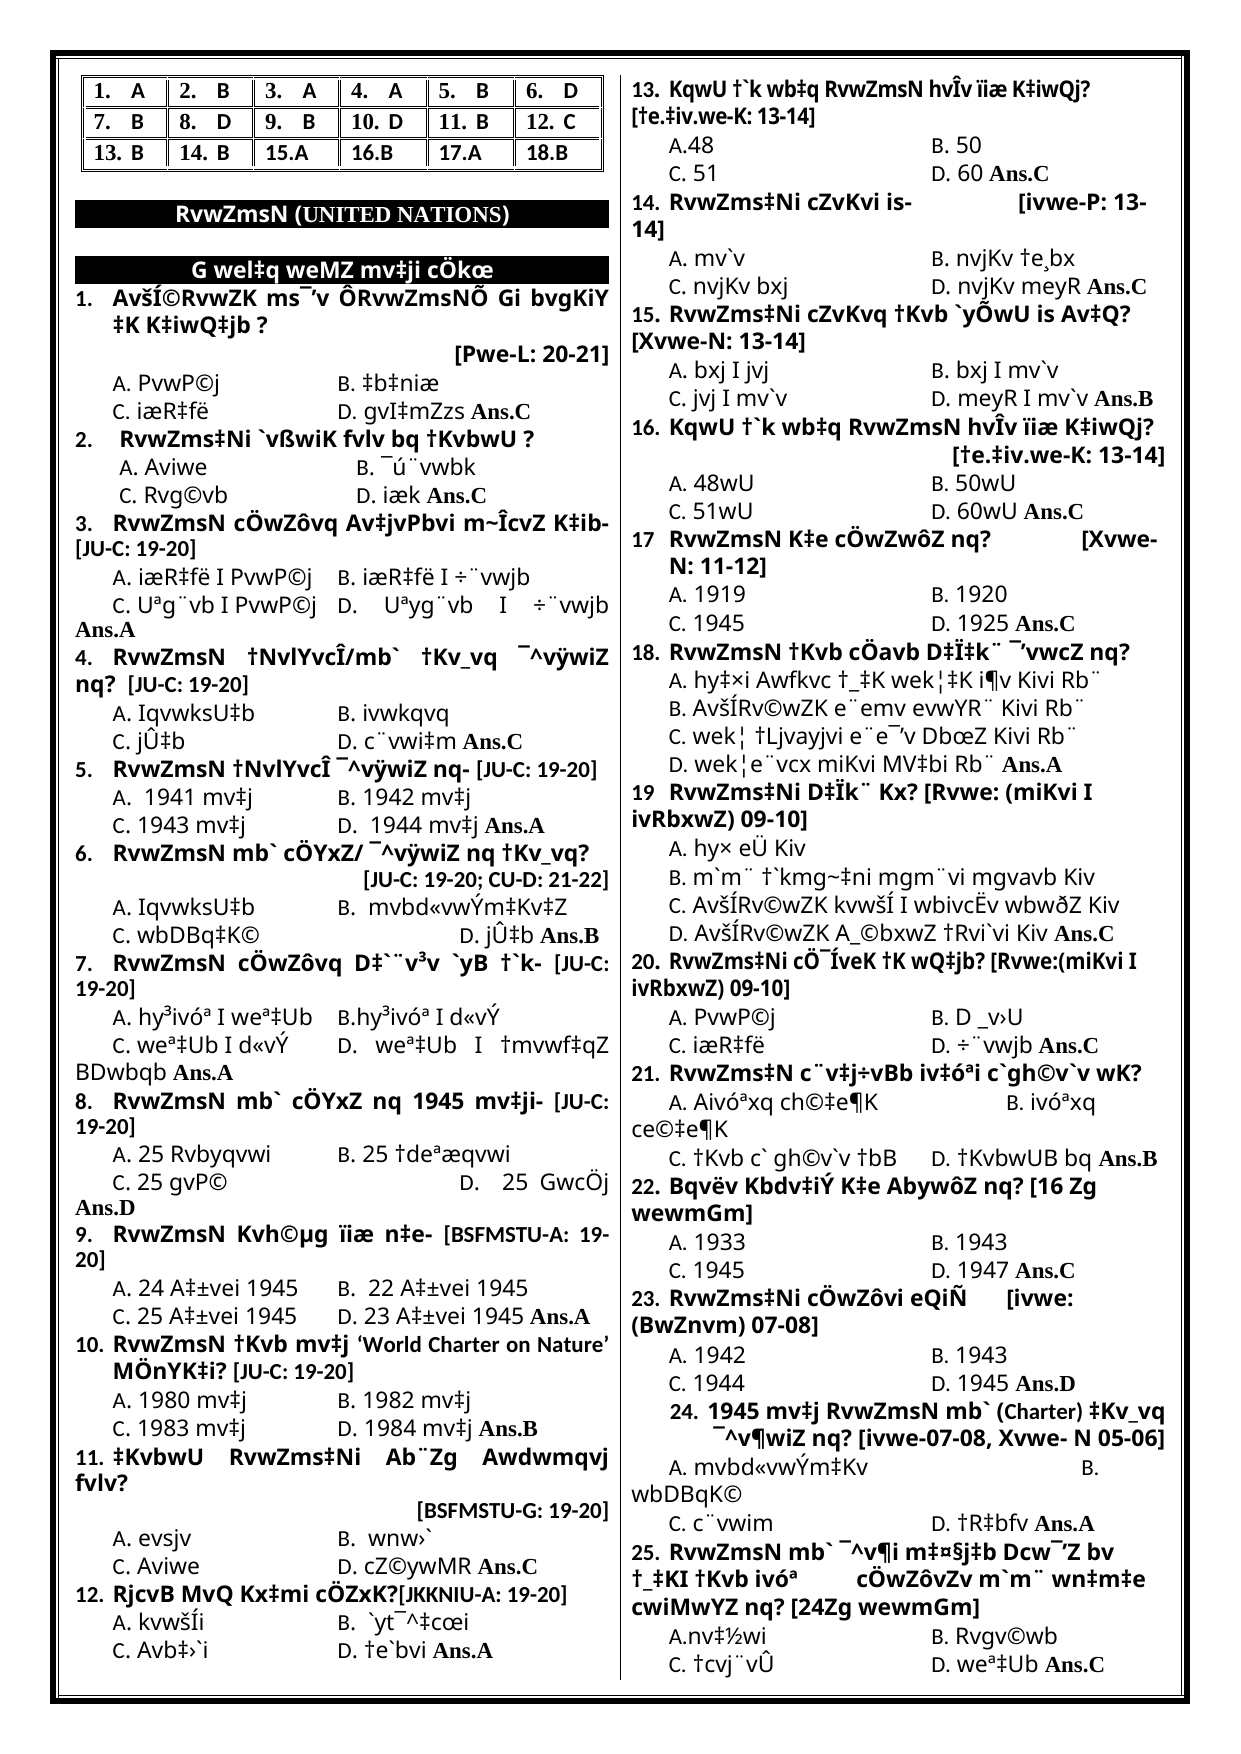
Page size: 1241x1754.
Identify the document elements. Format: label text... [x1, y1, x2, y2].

text C. Uªg¨vb I PvwP©j D. Uªyg¨vb I ÷¨vwjb Ans.A [75, 591, 609, 642]
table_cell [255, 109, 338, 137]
text A. Aivóªxq ch©‡e¶K B. ivóªxq ce©‡e¶K [631, 1087, 1165, 1144]
text 4. RvwZmsN †NvlYvcÎ/mb` †Kv_vq ¯^vÿwiZ nq? [JU-C: 19-20] [75, 642, 609, 699]
text [BSFMSTU-G: 19-20] [75, 1499, 609, 1524]
text C. c¨vwim D. †R‡bfv Ans.A [631, 1509, 1165, 1537]
text A. mv`v B. nvjKv †e¸bx [668, 244, 1165, 272]
text A. IqvwksU‡b B. ivwkqvq [75, 699, 609, 727]
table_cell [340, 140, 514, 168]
text G wel‡q weMZ mv‡ji cÖkœ [75, 256, 609, 284]
text 20. RvwZms‡Ni cÖ¯ÍveK †K wQ‡jb? [Rvwe:(miKvi I ivRbxwZ) 09-10] [631, 947, 1165, 1003]
text B. m`m¨ †`kmg~‡ni mgm¨vi mgvavb Kiv [631, 862, 1165, 891]
text 17 RvwZmsN K‡e cÖwZwôZ nq? [Xvwe-N: 11-12] A. 1919 B. 1920 [631, 525, 1165, 609]
text 3. RvwZmsN cÖwZôvq Av‡jvPbvi m~ÎcvZ K‡ib- [JU-C: 19-20] [75, 509, 609, 562]
text C. 1944 D. 1945 Ans.D [631, 1369, 1165, 1397]
text 9. RvwZmsN Kvh©µg ïiæ n‡e- [BSFMSTU-A: 19-20] [75, 1220, 609, 1274]
text 24. 1945 mv‡j RvwZmsN mb` (Charter) ‡Kv_vq ¯^v¶wiZ nq? [ivwe-07-08, Xvwe- N 05-06] [631, 1397, 1165, 1453]
text B. AvšÍRv©wZK e¨emv evwYR¨ Kivi Rb¨ [631, 694, 1165, 722]
text C. wbDBq‡K© D. jÛ‡b Ans.B [75, 921, 609, 949]
text C. 25 gvP© D. 25 GwcÖj Ans.D [75, 1168, 609, 1220]
text 14. RvwZms‡Ni cZvKvi is- [ivwe-P: 13-14] [631, 187, 1165, 244]
text D. wek¦e¨vcx miKvi MV‡bi Rb¨ Ans.A [631, 750, 1165, 778]
text 15. RvwZms‡Ni cZvKvq †Kvb `yÕwU is Av‡Q? [Xvwe-N: 13-14] [631, 300, 1165, 356]
text C. †cvj¨vÛ D. weª‡Ub Ans.C [631, 1650, 1165, 1678]
text C. 51wU D. 60wU Ans.C [631, 497, 1165, 525]
text 7. RvwZmsN cÖwZôvq D‡`¨v³v `yB †`k- [JU-C: 19-20] [75, 949, 609, 1002]
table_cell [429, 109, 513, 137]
text C. wek¦ †Ljvayjvi e¨e¯’v DbœZ Kivi Rb¨ [631, 722, 1165, 750]
text [†e.‡iv.we-K: 13-14] [631, 441, 1165, 469]
text A. hy‡×i Awfkvc †_‡K wek¦‡K i¶v Kivi Rb¨ [631, 666, 1165, 694]
text C. 51 D. 60 Ans.C [668, 159, 1165, 187]
text [JU-C: 19-20; CU-D: 21-22] [75, 867, 609, 893]
text 2. RvwZms‡Ni `vßwiK fvlv bq †KvbwU ? [75, 425, 608, 453]
text 5. RvwZmsN †NvlYvcÎ ¯^vÿwiZ nq- [JU-C: 19-20] [75, 755, 609, 783]
text 11. ‡KvbwU RvwZms‡Ni Ab¨Zg Awdwmqvj fvlv? [75, 1442, 609, 1499]
text A.nv‡½wi B. Rvgv©wb [631, 1622, 1165, 1650]
text A. 25 Rvbyqvwi B. 25 †deªæqvwi [75, 1140, 609, 1168]
text C. weª‡Ub I d«vÝ D. weª‡Ub I †mvwf‡qZ BDwbqb Ans.A [75, 1031, 609, 1087]
text C. 1943 mv‡j D. 1944 mv‡j Ans.A [75, 811, 609, 839]
text C. 25 A‡±vei 1945 D. 23 A‡±vei 1945 Ans.A [75, 1302, 609, 1330]
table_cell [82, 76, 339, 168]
text 1. AvšÍ©RvwZK ms¯’v ÔRvwZmsNÕ Gi bvgKiY ‡K K‡iwQ‡jb ? [75, 284, 609, 340]
text A. 24 A‡±vei 1945 B. 22 A‡±vei 1945 [75, 1274, 609, 1302]
text 23. RvwZms‡Ni cÖwZôvi eQiÑ [ivwe: (BwZnvm) 07-08] [631, 1284, 1165, 1341]
text A. mvbd«vwÝm‡Kv B. wbDBqK© [631, 1453, 1165, 1509]
text A.48 B. 50 [668, 131, 1165, 159]
text A. PvwP©j B. ‡b‡niæ [75, 368, 609, 397]
text A. IqvwksU‡b B. mvbd«vwÝm‡Kv‡Z [75, 893, 609, 921]
text C. †Kvb c` gh©v`v †bB D. †KvbwUB bq Ans.B [631, 1144, 1165, 1172]
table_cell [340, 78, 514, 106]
text A. 1933 B. 1943 [631, 1228, 1165, 1256]
text C. Rvg©vb D. iæk Ans.C [75, 481, 608, 509]
text C. 1945 D. 1947 Ans.C [631, 1256, 1165, 1284]
text C. jÛ‡b D. c¨vwi‡m Ans.C [75, 727, 609, 755]
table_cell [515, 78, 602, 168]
text 18. RvwZmsN †Kvb cÖavb D‡Ï‡k¨ ¯’vwcZ nq? [631, 637, 1165, 666]
text 12. RjcvB MvQ Kx‡mi cÖZxK?[JKKNIU-A: 19-20] [75, 1580, 609, 1608]
text C. AvšÍRv©wZK kvwšÍ I wbivcËv wbwðZ Kiv [631, 891, 1165, 919]
text C. 1983 mv‡j D. 1984 mv‡j Ans.B [75, 1414, 609, 1442]
text A. hy³ivóª I weª‡Ub B.hy³ivóª I d«vÝ [75, 1002, 609, 1031]
text 13. KqwU †`k wb‡q RvwZmsN hvÎv ïiæ K‡iwQj? [†e.‡iv.we-K: 13-14] [631, 75, 1165, 131]
text [Pwe-L: 20-21] [75, 340, 609, 368]
text A. PvwP©j B. D _v›U [631, 1003, 1165, 1031]
text 25. RvwZmsN mb` ¯^v¶i m‡¤§j‡b Dcw¯’Z bv †_‡KI †Kvb ivóª cÖwZôvZv m`m¨ wn‡m‡e cwiMwYZ nq? [24Zg wewmGm] [631, 1537, 1165, 1622]
text 8. RvwZmsN mb` cÖYxZ nq 1945 mv‡ji- [JU-C: 19-20] [75, 1087, 609, 1140]
text A. 1942 B. 1943 [631, 1341, 1165, 1369]
text A. iæR‡fë I PvwP©j B. iæR‡fë I ÷¨vwjb [75, 562, 609, 591]
text 19 RvwZms‡Ni D‡Ïk¨ Kx? [Rvwe: (miKvi I ivRbxwZ) 09-10] [631, 778, 1165, 834]
text A. evsjv B. wnw›` [75, 1524, 609, 1552]
text C. 1945 D. 1925 Ans.C [668, 609, 1165, 637]
text C. iæR‡fë D. ÷¨vwjb Ans.C [631, 1031, 1165, 1059]
text D. AvšÍRv©wZK A_©bxwZ †Rvi`vi Kiv Ans.C [631, 919, 1165, 947]
text 21. RvwZms‡N c¨v‡j÷vBb iv‡óªi c`gh©v`v wK? [631, 1059, 1165, 1087]
text A. 48wU B. 50wU [631, 469, 1165, 497]
text A. 1980 mv‡j B. 1982 mv‡j [75, 1386, 609, 1414]
text C. Aviwe D. cZ©ywMR Ans.C [75, 1552, 609, 1580]
text 10. RvwZmsN †Kvb mv‡j ‘World Charter on Nature’ MÖnYK‡i? [JU-C: 19-20] [75, 1330, 609, 1386]
text C. nvjKv bxj D. nvjKv meyR Ans.C [668, 272, 1165, 300]
text A. hy× eÜ Kiv [631, 834, 1165, 862]
text RvwZmsN (UNITED NATIONS) [75, 200, 609, 228]
text A. Aviwe B. ¯ú¨vwbk [75, 453, 608, 481]
text 6. RvwZmsN mb` cÖYxZ/ ¯^vÿwiZ nq †Kv_vq? [75, 839, 598, 867]
text 16. KqwU †`k wb‡q RvwZmsN hvÎv ïiæ K‡iwQj? [631, 412, 1165, 441]
text C. iæR‡fë D. gvI‡mZzs Ans.C [75, 397, 609, 425]
text C. jvj I mv`v D. meyR I mv`v Ans.B [668, 384, 1165, 412]
text A. bxj I jvj B. bxj I mv`v [668, 356, 1165, 384]
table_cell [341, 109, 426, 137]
text A. 1941 mv‡j B. 1942 mv‡j [75, 783, 609, 811]
text 22. Bqvëv Kbdv‡iÝ K‡e AbywôZ nq? [16 Zg wewmGm] [631, 1172, 1165, 1228]
text C. Avb‡›`i D. †e`bvi Ans.A [75, 1636, 609, 1664]
text A. kvwšÍi B. `yt¯^‡cœi [75, 1608, 609, 1636]
